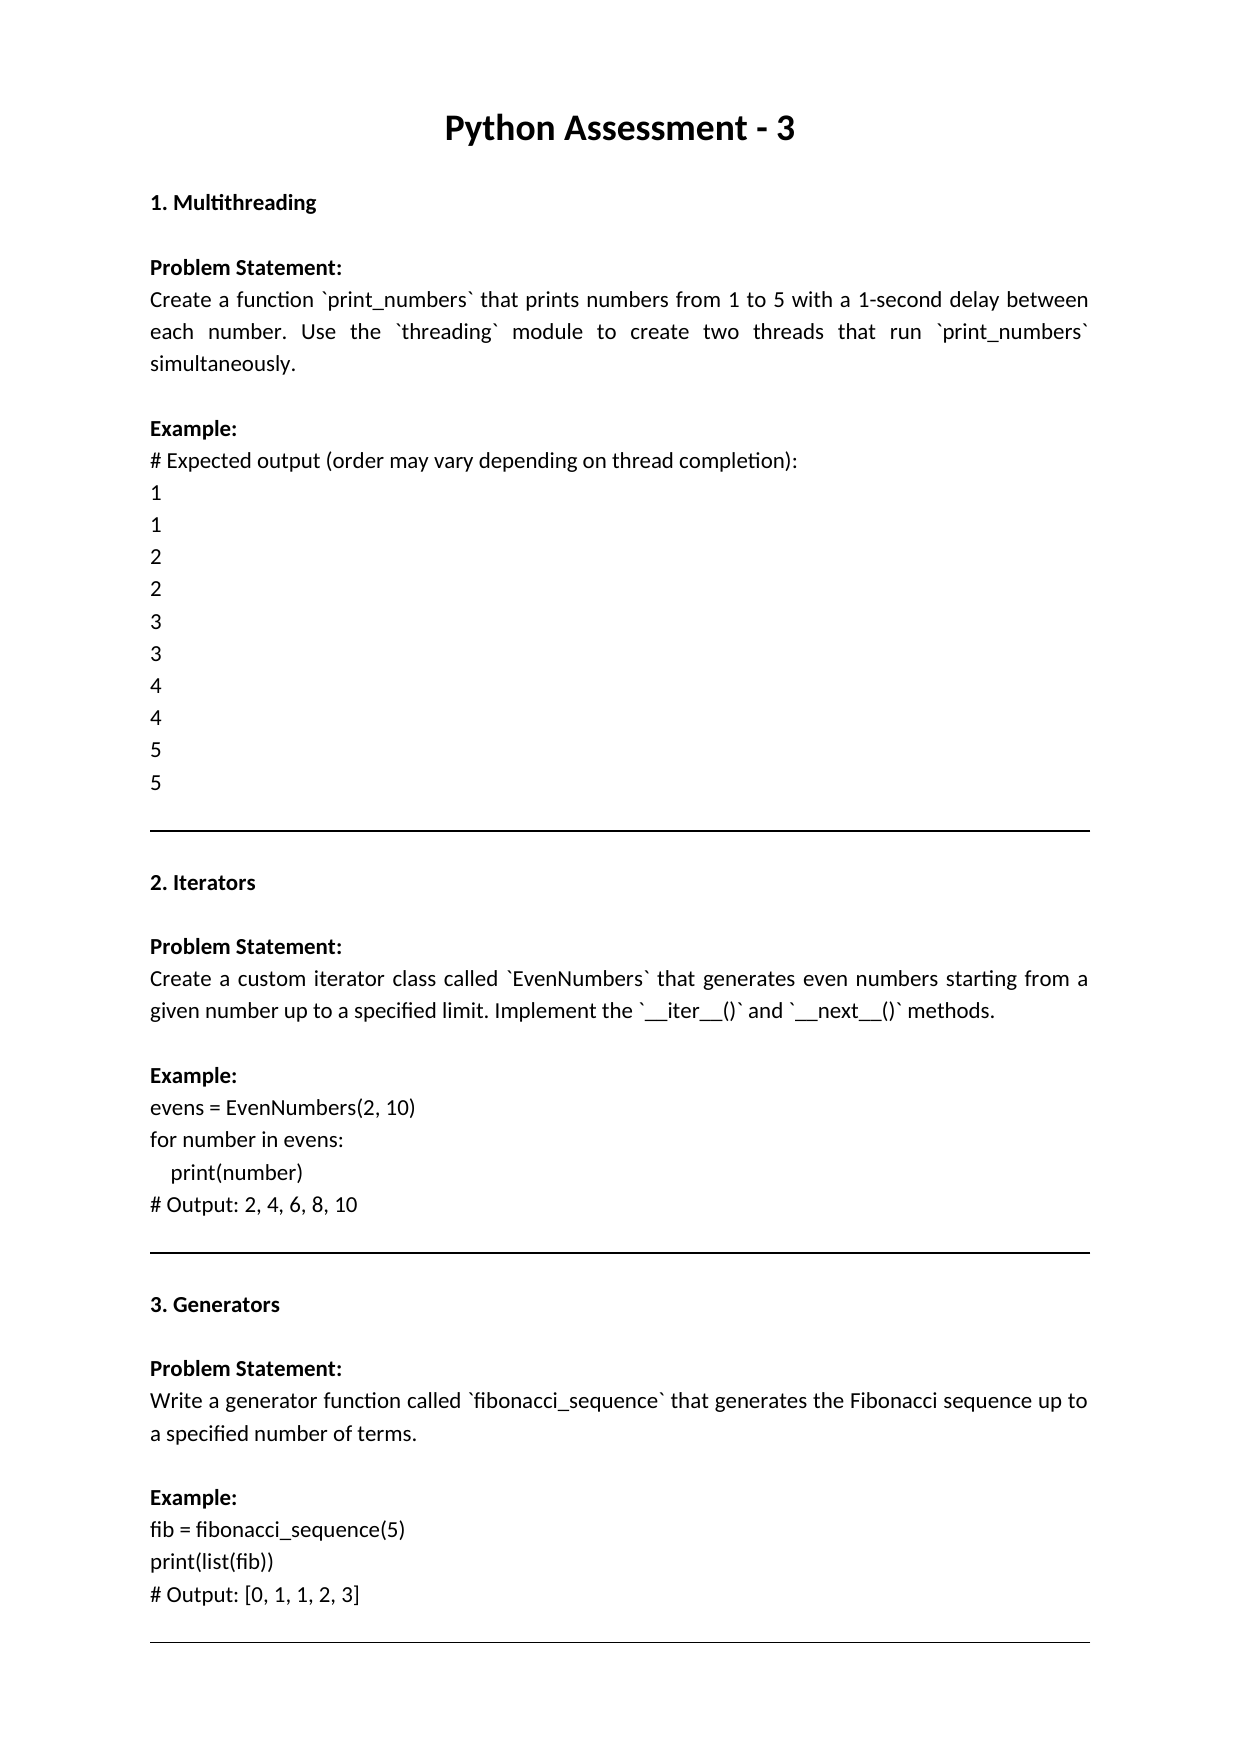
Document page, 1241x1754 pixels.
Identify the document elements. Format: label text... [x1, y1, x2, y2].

text # Output: [0, 1, 1, 2, 3] [150, 1580, 1090, 1608]
text # Output: 2, 4, 6, 8, 10 [150, 1190, 1090, 1218]
text 1. Multithreading [150, 188, 1090, 216]
text # Expected output (order may vary depending on thread completion): [150, 446, 1090, 474]
text 2 [150, 542, 1090, 570]
text for number in evens: [150, 1125, 1090, 1153]
text fib = fibonacci_sequence(5) [150, 1515, 1090, 1543]
text 4 [150, 671, 1090, 699]
text Example: [150, 414, 1090, 442]
text Create a custom iterator class called `EvenNumbers` that generates even numbers starting from a given number up to a specified limit. Implement the `__iter__()` and `__next__()` methods. [150, 964, 1090, 1025]
text 2 [150, 574, 1090, 603]
text 1 [150, 478, 1090, 506]
text 3 [150, 639, 1090, 667]
text Problem Statement: [150, 253, 1090, 281]
text 5 [150, 768, 1090, 796]
text Problem Statement: [150, 932, 1090, 960]
text 3 [150, 607, 1090, 635]
text print(list(fib)) [150, 1547, 1090, 1576]
text Problem Statement: [150, 1354, 1090, 1382]
text Write a generator function called `fibonacci_sequence` that generates the Fibonacci sequence up to a specified number of terms. [150, 1387, 1090, 1447]
text 3. Generators [150, 1290, 1090, 1318]
text Example: [150, 1483, 1090, 1511]
text Example: [150, 1061, 1090, 1089]
text 2. Iterators [150, 868, 1090, 896]
text evens = EvenNumbers(2, 10) [150, 1093, 1090, 1121]
text 1 [150, 510, 1090, 538]
text Python Assessment - 3 [150, 103, 1090, 149]
text Create a function `print_numbers` that prints numbers from 1 to 5 with a 1-second delay between each number. Use the `threading` module to create two threads that run `print_numbers` simultaneously. [150, 285, 1090, 377]
text 5 [150, 736, 1090, 763]
text print(number) [150, 1158, 1090, 1186]
text 4 [150, 703, 1090, 731]
